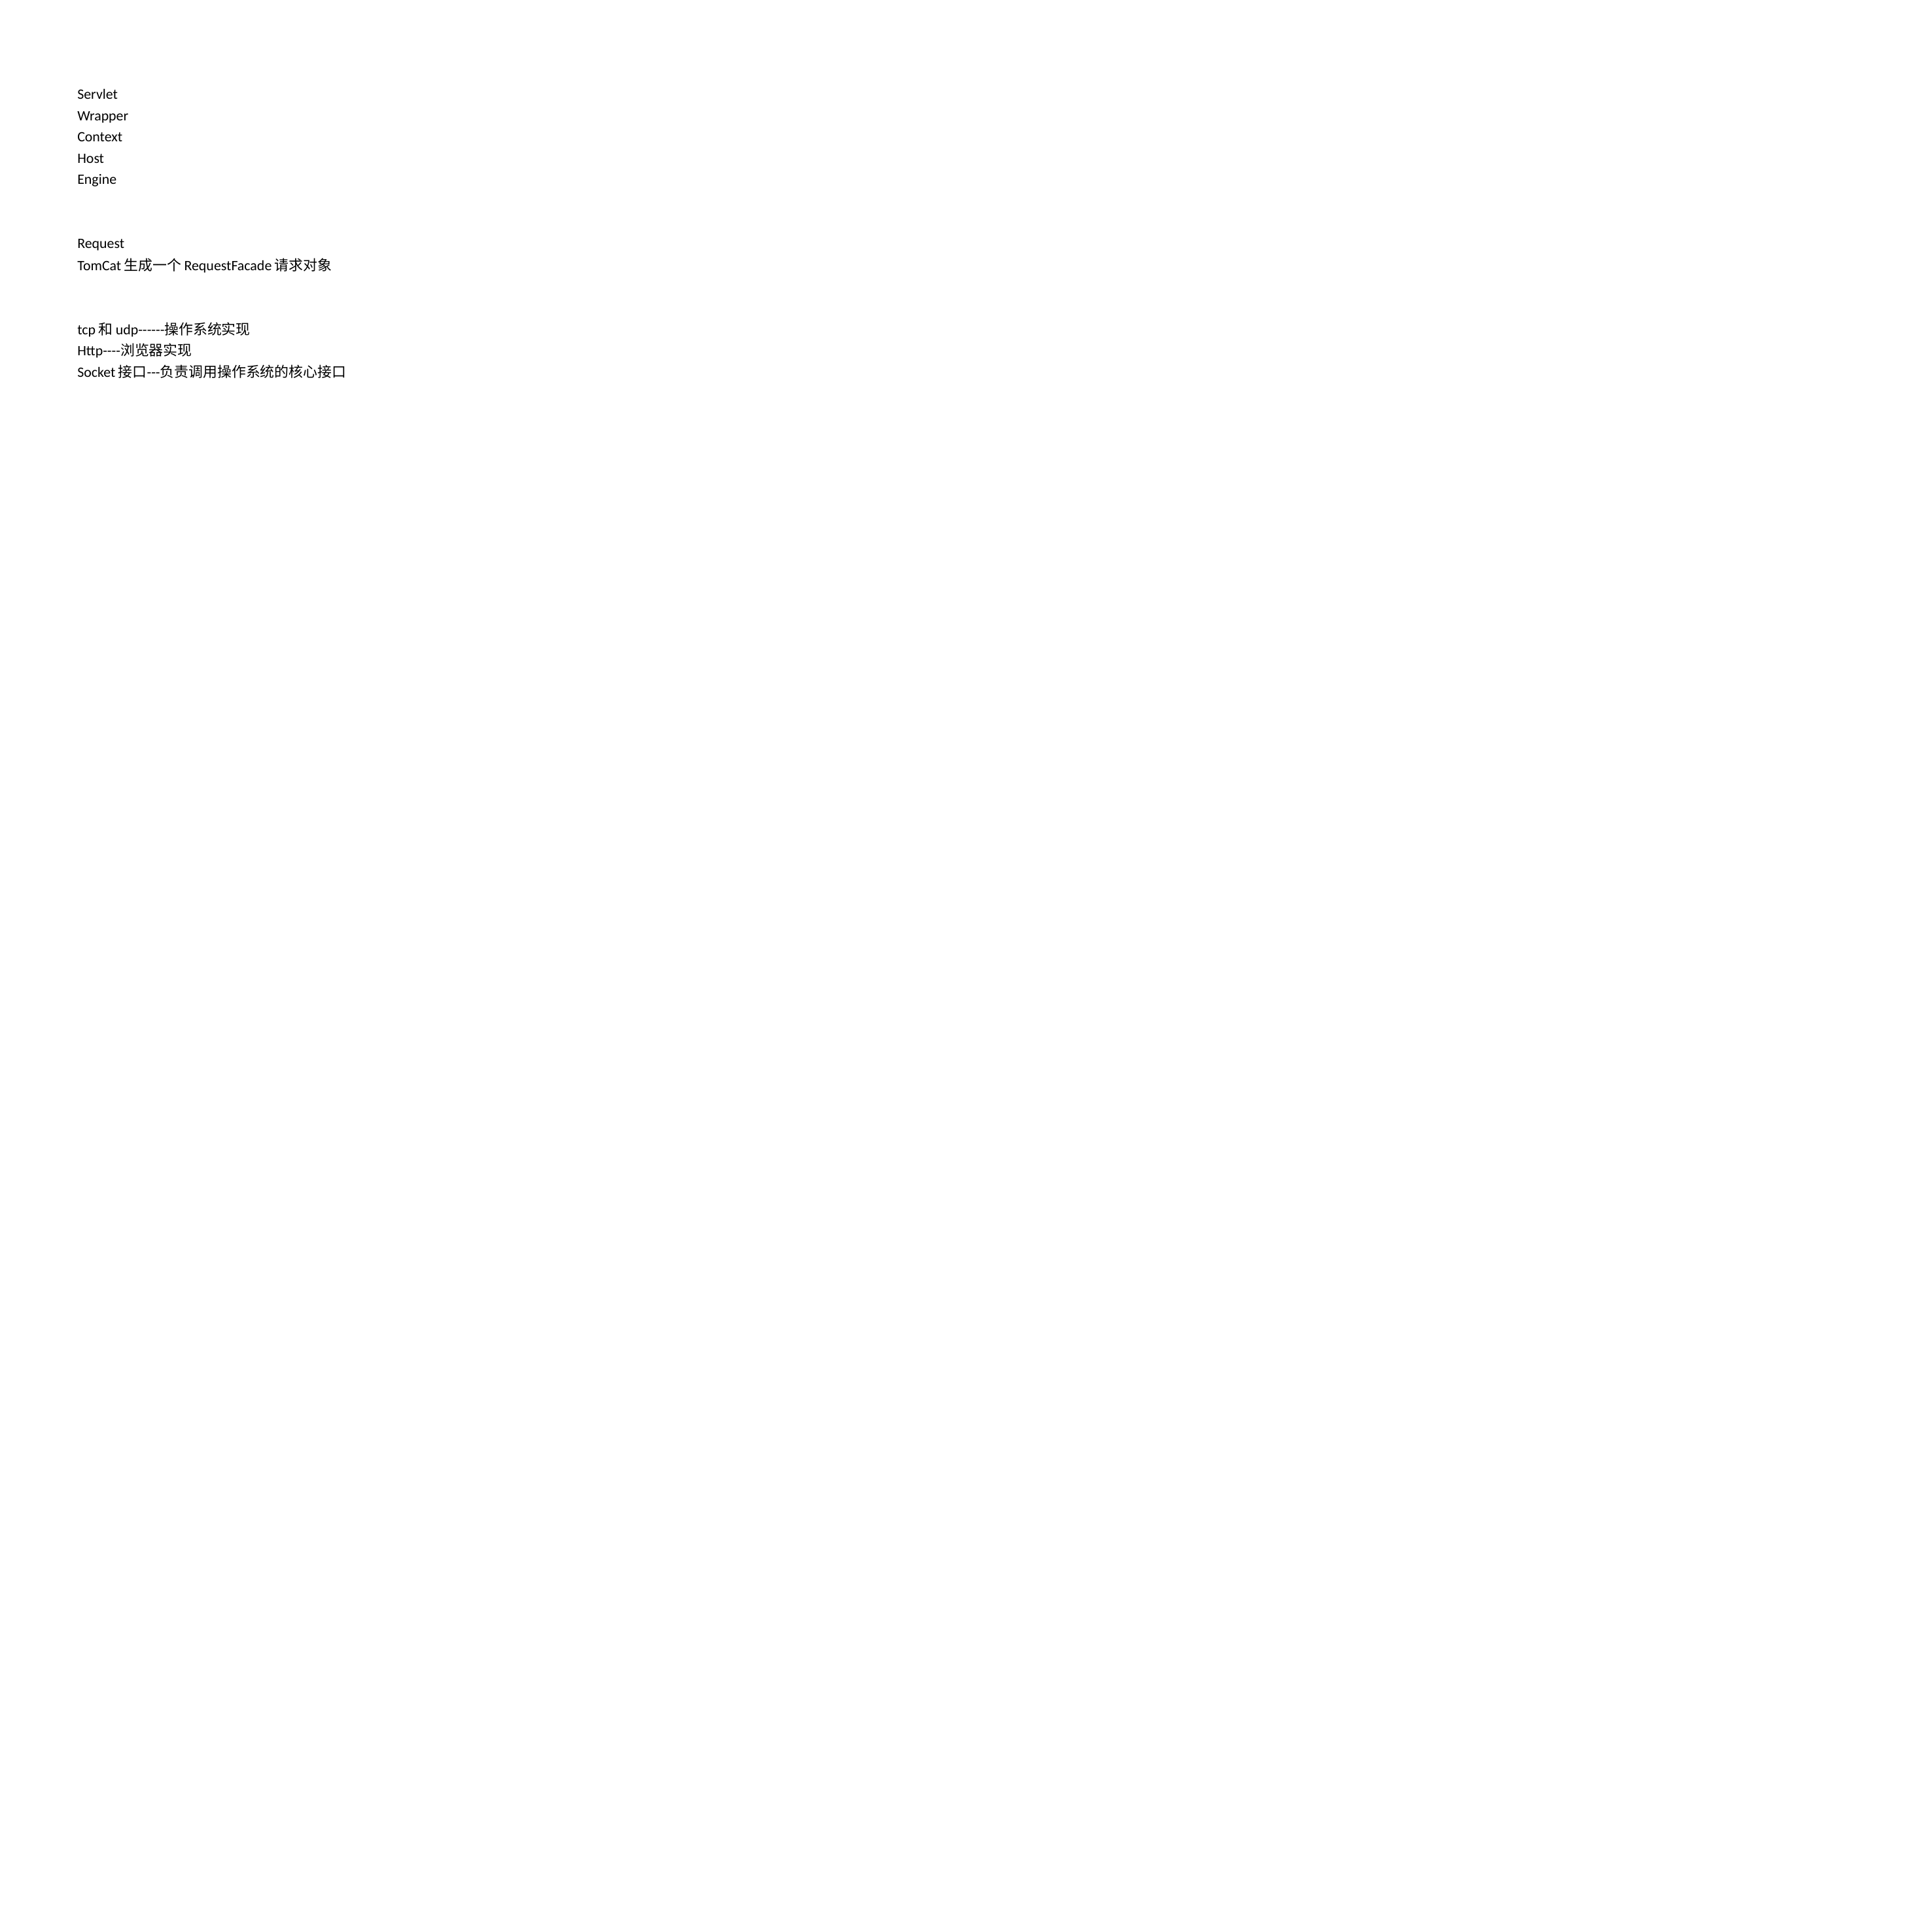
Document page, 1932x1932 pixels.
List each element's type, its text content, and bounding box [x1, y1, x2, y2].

text Request [77, 232, 1854, 254]
text tcp和udp------操作系统实现 [77, 317, 1854, 339]
text TomCat生成一个RequestFacade请求对象 [77, 254, 1854, 275]
text Wrapper [77, 105, 1854, 126]
text Socket接口---负责调用操作系统的核心接口 [77, 360, 1854, 381]
text Http----浏览器实现 [77, 339, 1854, 360]
text Host [77, 147, 1854, 169]
text Engine [77, 169, 1854, 190]
text Servlet [77, 84, 1854, 105]
text Context [77, 126, 1854, 147]
